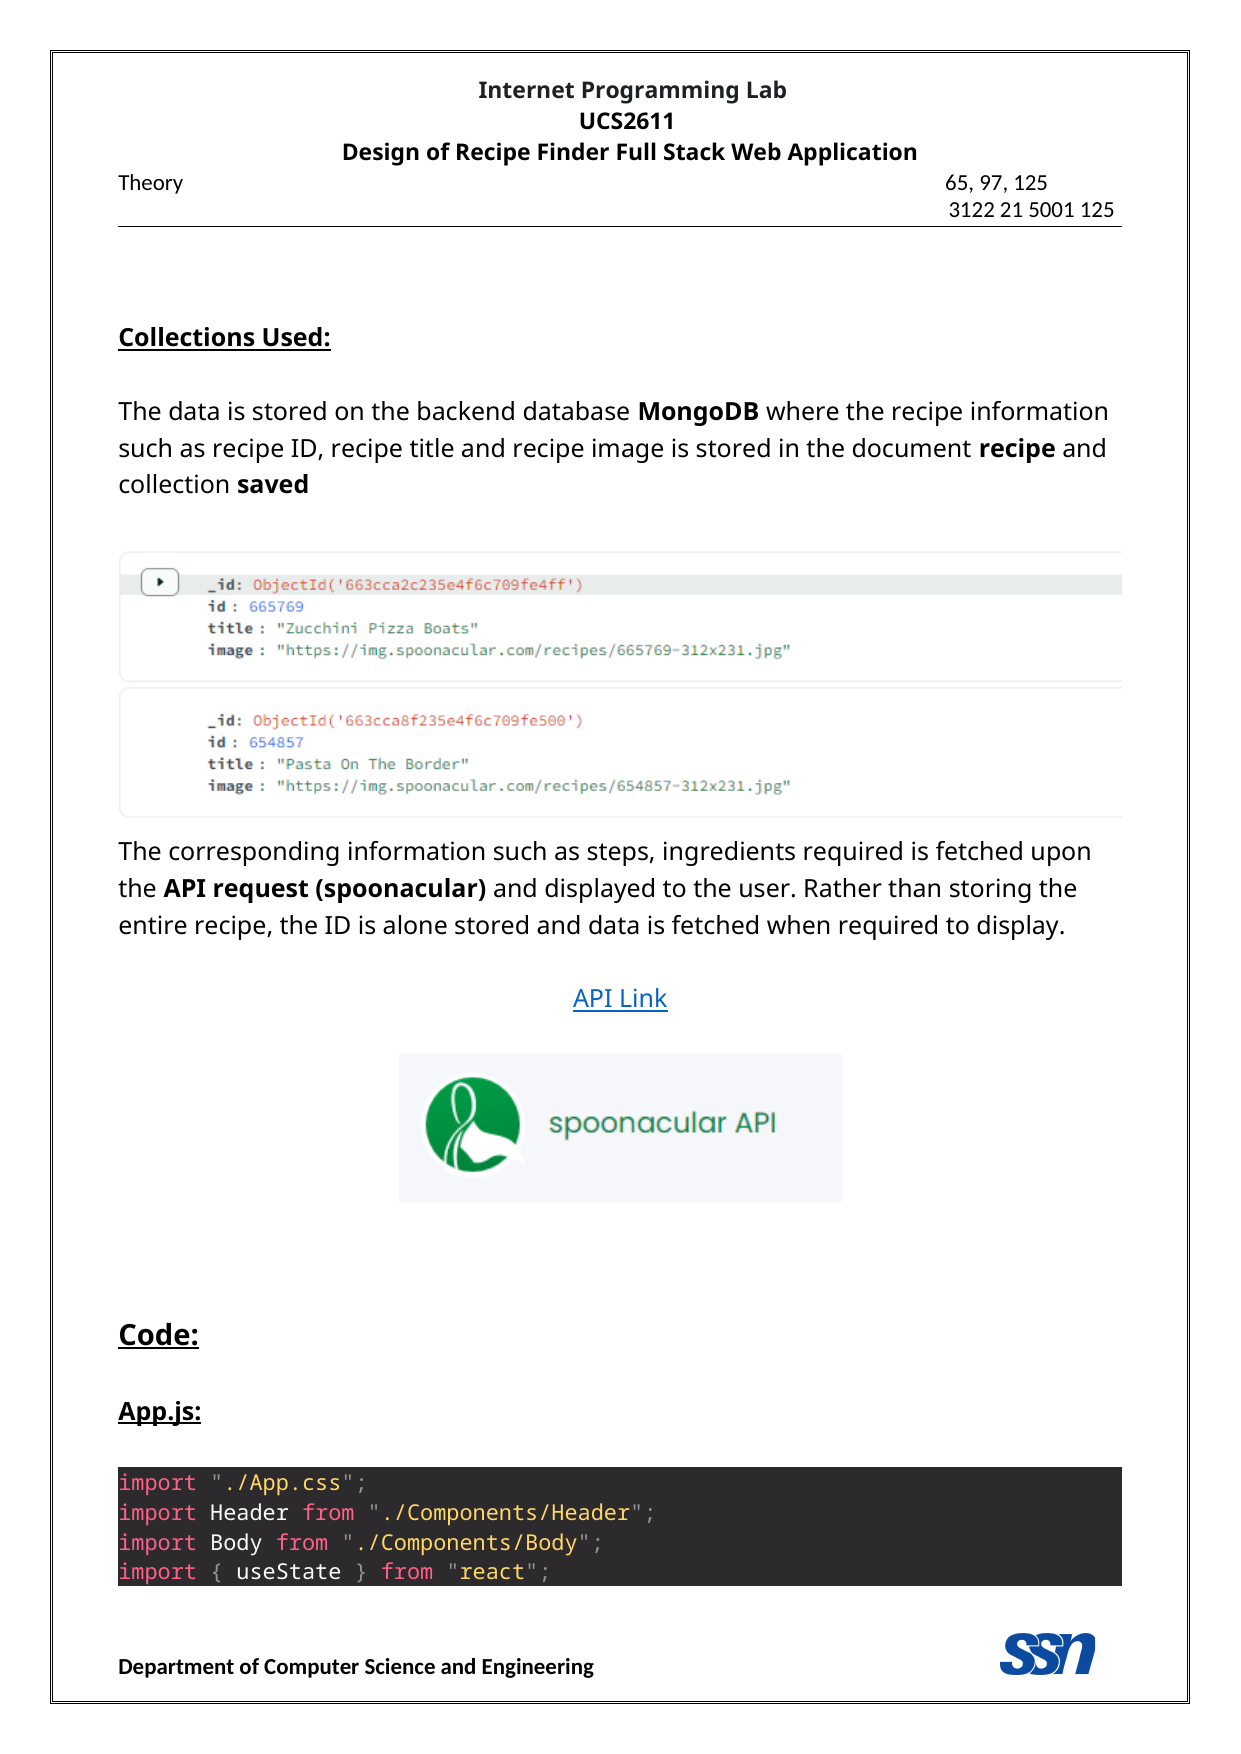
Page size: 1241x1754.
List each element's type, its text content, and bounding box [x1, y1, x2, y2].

text App.js: [118, 1393, 1122, 1427]
picture [118, 540, 1123, 832]
text import "./App.css"; [118, 1467, 1122, 1497]
text import Body from "./Components/Body"; [118, 1526, 1122, 1556]
text Code: [118, 1314, 1122, 1353]
text API Link [118, 981, 1122, 1015]
picture [1000, 1633, 1096, 1675]
text import { useState } from "react"; [118, 1556, 1122, 1586]
text The corresponding information such as steps, ingredients required is fetched upon the API request (spoonacular) and displayed to the user. Rather than storing the entire recipe, the ID is alone stored and data is fetched when required to display. [118, 834, 1122, 941]
picture [398, 1054, 842, 1202]
text Collections Used: [118, 320, 1122, 354]
text The data is stored on the backend database MongoDB where the recipe information such as recipe ID, recipe title and recipe image is stored in the document recipe and collection saved [118, 394, 1122, 501]
text import Header from "./Components/Header"; [118, 1497, 1122, 1526]
